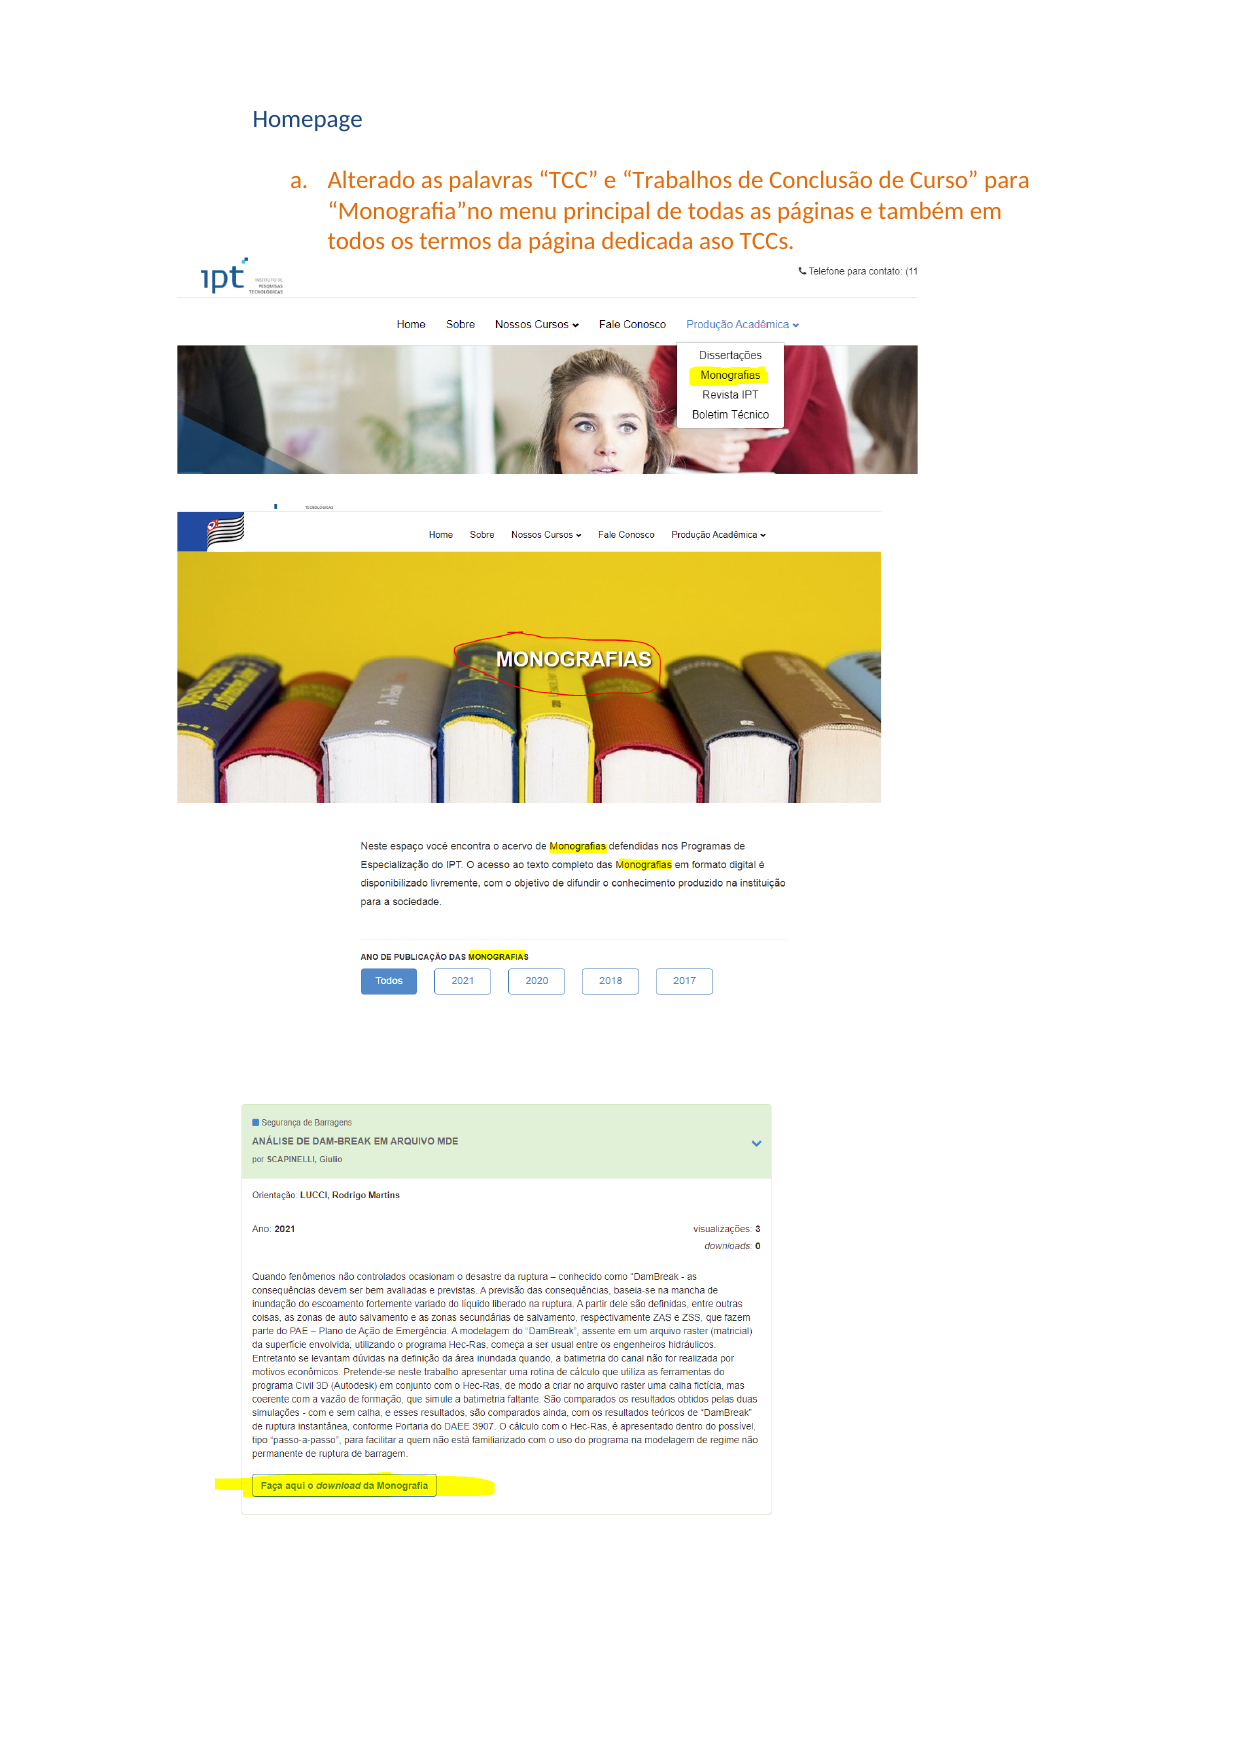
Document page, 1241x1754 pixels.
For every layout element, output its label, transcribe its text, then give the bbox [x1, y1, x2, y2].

picture [177, 504, 882, 1001]
picture [214, 1092, 825, 1515]
list Alterado as palavras “TCC” e “Trabalhos de Conclusão de Curso” para “Monografia”no menu principal de todas as páginas e também em todos os termos da página dedicada aso TCCs. [290, 164, 1063, 256]
picture [177, 256, 918, 474]
list Homepage [252, 103, 1063, 134]
